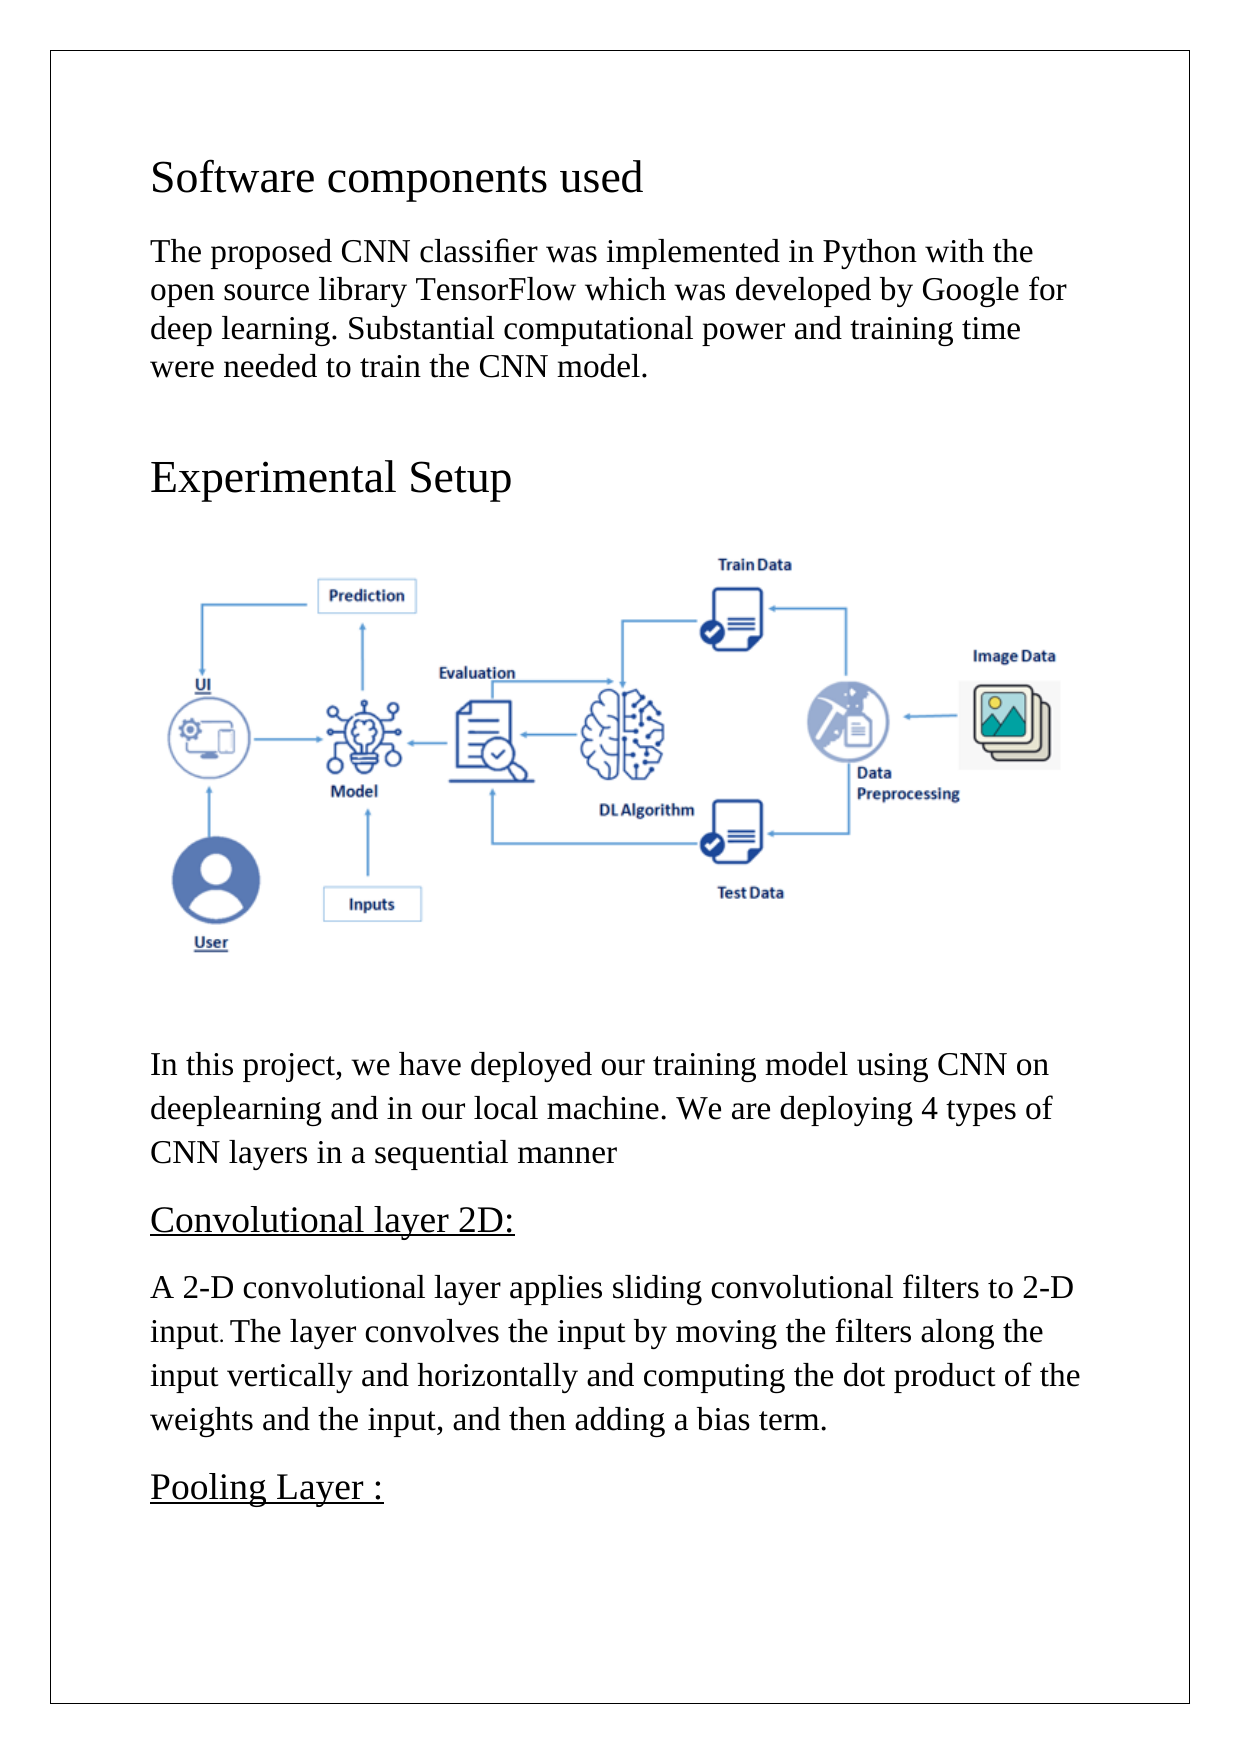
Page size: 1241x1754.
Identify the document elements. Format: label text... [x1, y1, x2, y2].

text Software components used [150, 150, 1090, 203]
text A 2-D convolutional layer applies sliding convolutional filters to 2-D input. The layer convolves the input by moving the filters along the input vertically and horizontally and computing the dot product of the weights and the input, and then adding a bias term. [150, 1267, 1090, 1438]
text Pooling Layer : [150, 1464, 1090, 1508]
text In this project, we have deployed our training model using CNN on deeplearning and in our local machine. We are deploying 4 types of CNN layers in a sequential manner [150, 1044, 1090, 1171]
picture [150, 531, 1091, 1019]
text The proposed CNN classiﬁer was implemented in Python with the open source library TensorFlow which was developed by Google for deep learning. Substantial computational power and training time were needed to train the CNN model. [150, 231, 1090, 385]
text Convolutional layer 2D: [150, 1197, 1090, 1240]
text Experimental Setup [150, 449, 1090, 502]
